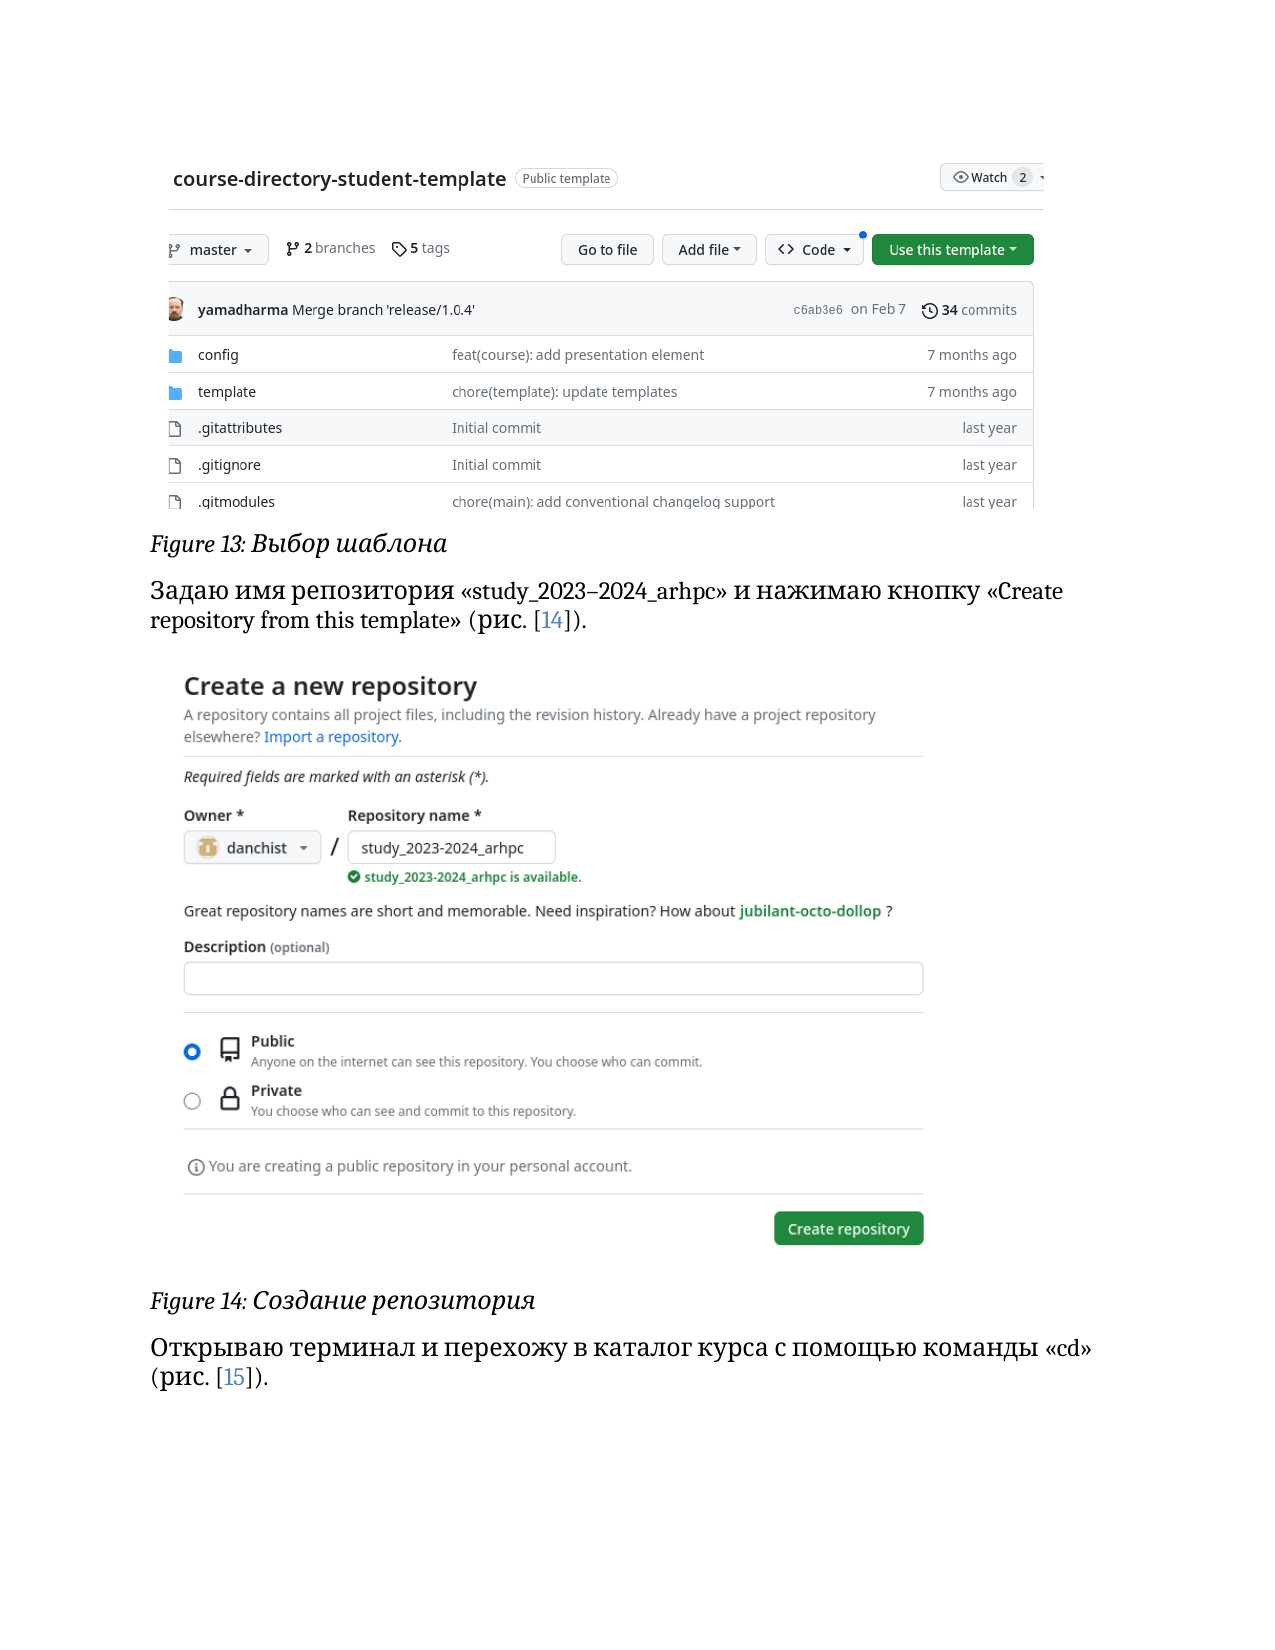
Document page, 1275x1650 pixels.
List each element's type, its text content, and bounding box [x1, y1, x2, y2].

text Figure 14: Создание репозитория [150, 1287, 1125, 1315]
picture [168, 150, 1044, 509]
picture [168, 653, 972, 1266]
text Figure 13: Выбор шаблона [150, 529, 1125, 558]
text Открываю терминал и перехожу в каталог курса с помощью команды «cd» (рис. [15]). [150, 1334, 1125, 1392]
text Задаю имя репозитория «study_2023–2024_arhpc» и нажимаю кнопку «Create repository from this template» (рис. [14]). [150, 577, 1125, 634]
